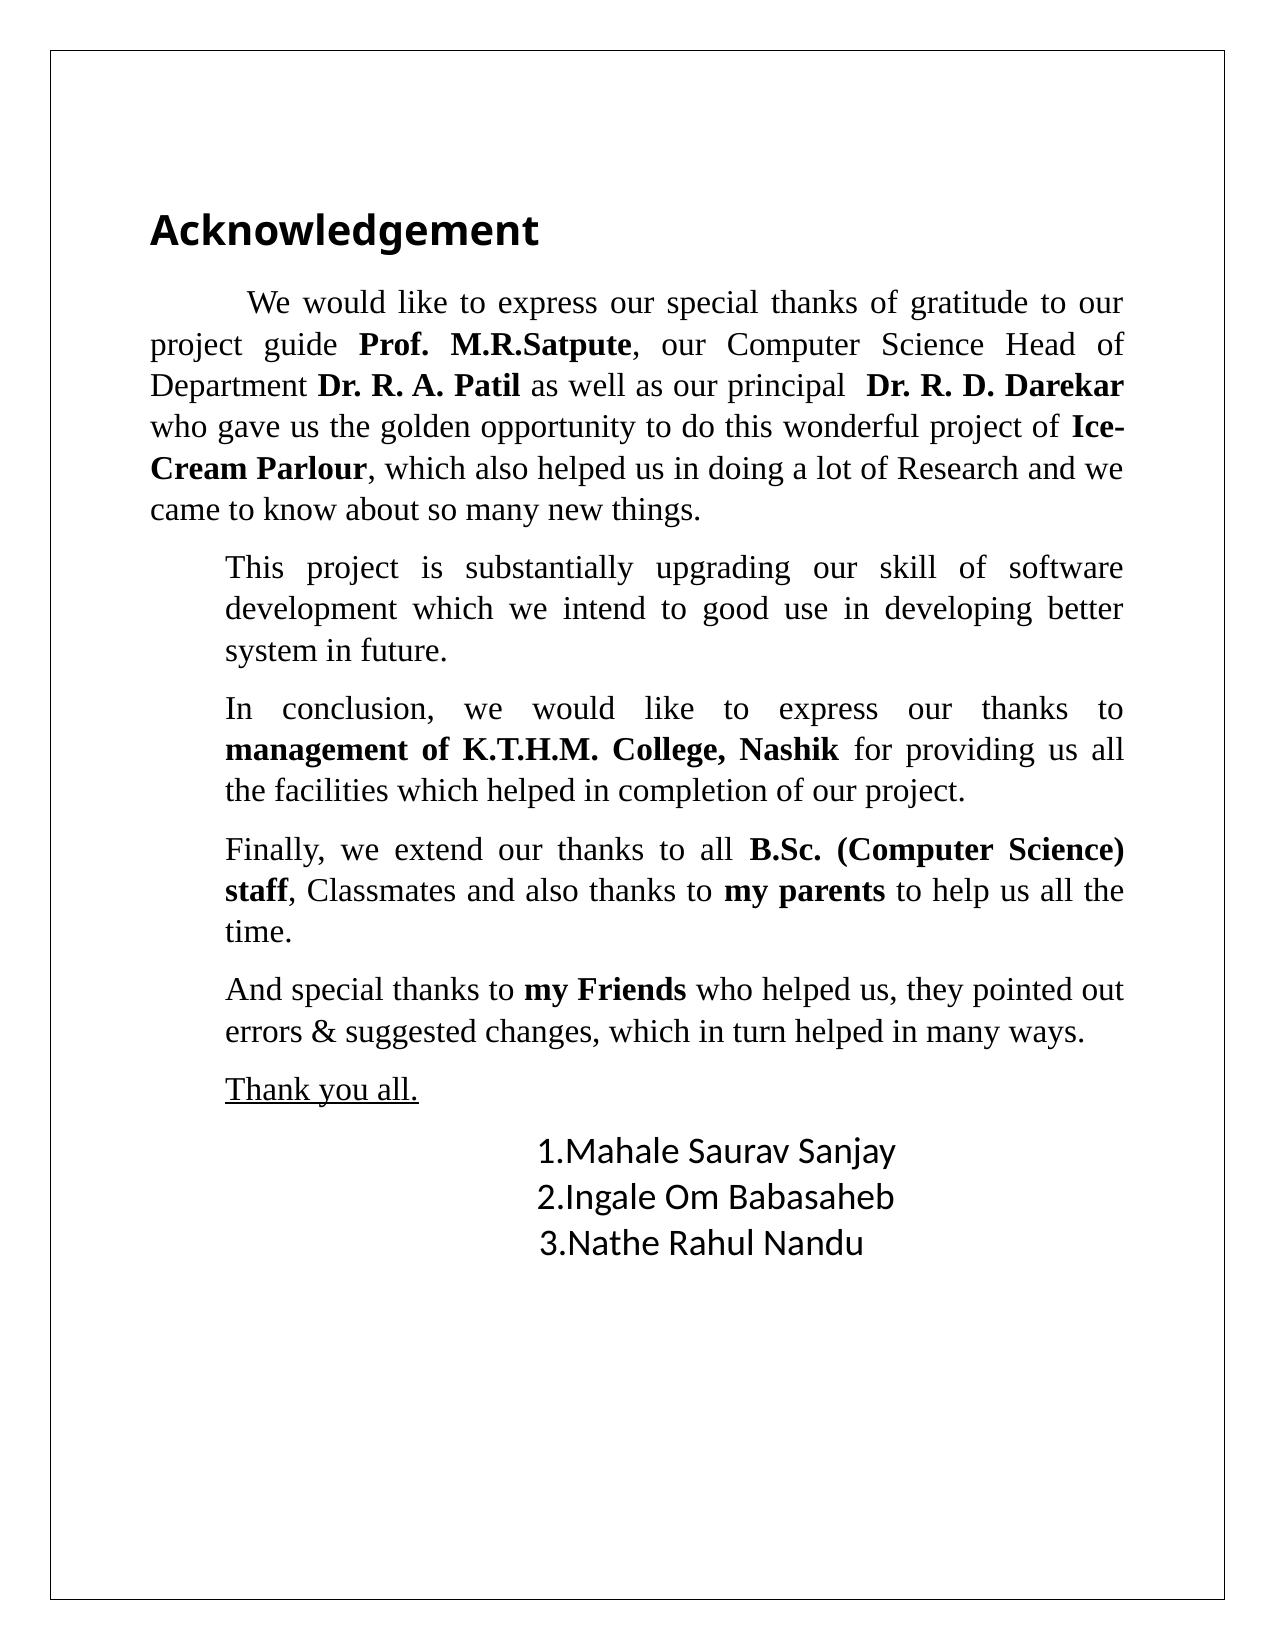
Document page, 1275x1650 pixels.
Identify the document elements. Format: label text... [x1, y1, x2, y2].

text We would like to express our special thanks of gratitude to our project guide Prof. M.R.Satpute, our Computer Science Head of Department Dr. R. A. Patil as well as our principal Dr. R. D. Darekar who gave us the golden opportunity to do this wonderful project of Ice-Cream Parlour, which also helped us in doing a lot of Research and we came to know about so many new things. [150, 282, 1125, 528]
text Acknowledgement [150, 201, 1081, 257]
text 2.Ingale Om Babasaheb [300, 1173, 1125, 1218]
text Thank you all. [225, 1069, 1125, 1107]
text 1.Mahale Saurav Sanjay [150, 1127, 1125, 1173]
text Finally, we extend our thanks to all B.Sc. (Computer Science) staff, Classmates and also thanks to my parents to help us all the time. [225, 829, 1125, 950]
text And special thanks to my Friends who helped us, they pointed out errors & suggested changes, which in turn helped in many ways. [225, 969, 1125, 1049]
text In conclusion, we would like to express our thanks to management of K.T.H.M. College, Nashik for providing us all the facilities which helped in completion of our project. [225, 688, 1125, 809]
text 3.Nathe Rahul Nandu [150, 1218, 1125, 1264]
text This project is substantially upgrading our skill of software development which we intend to good use in developing better system in future. [225, 547, 1125, 668]
